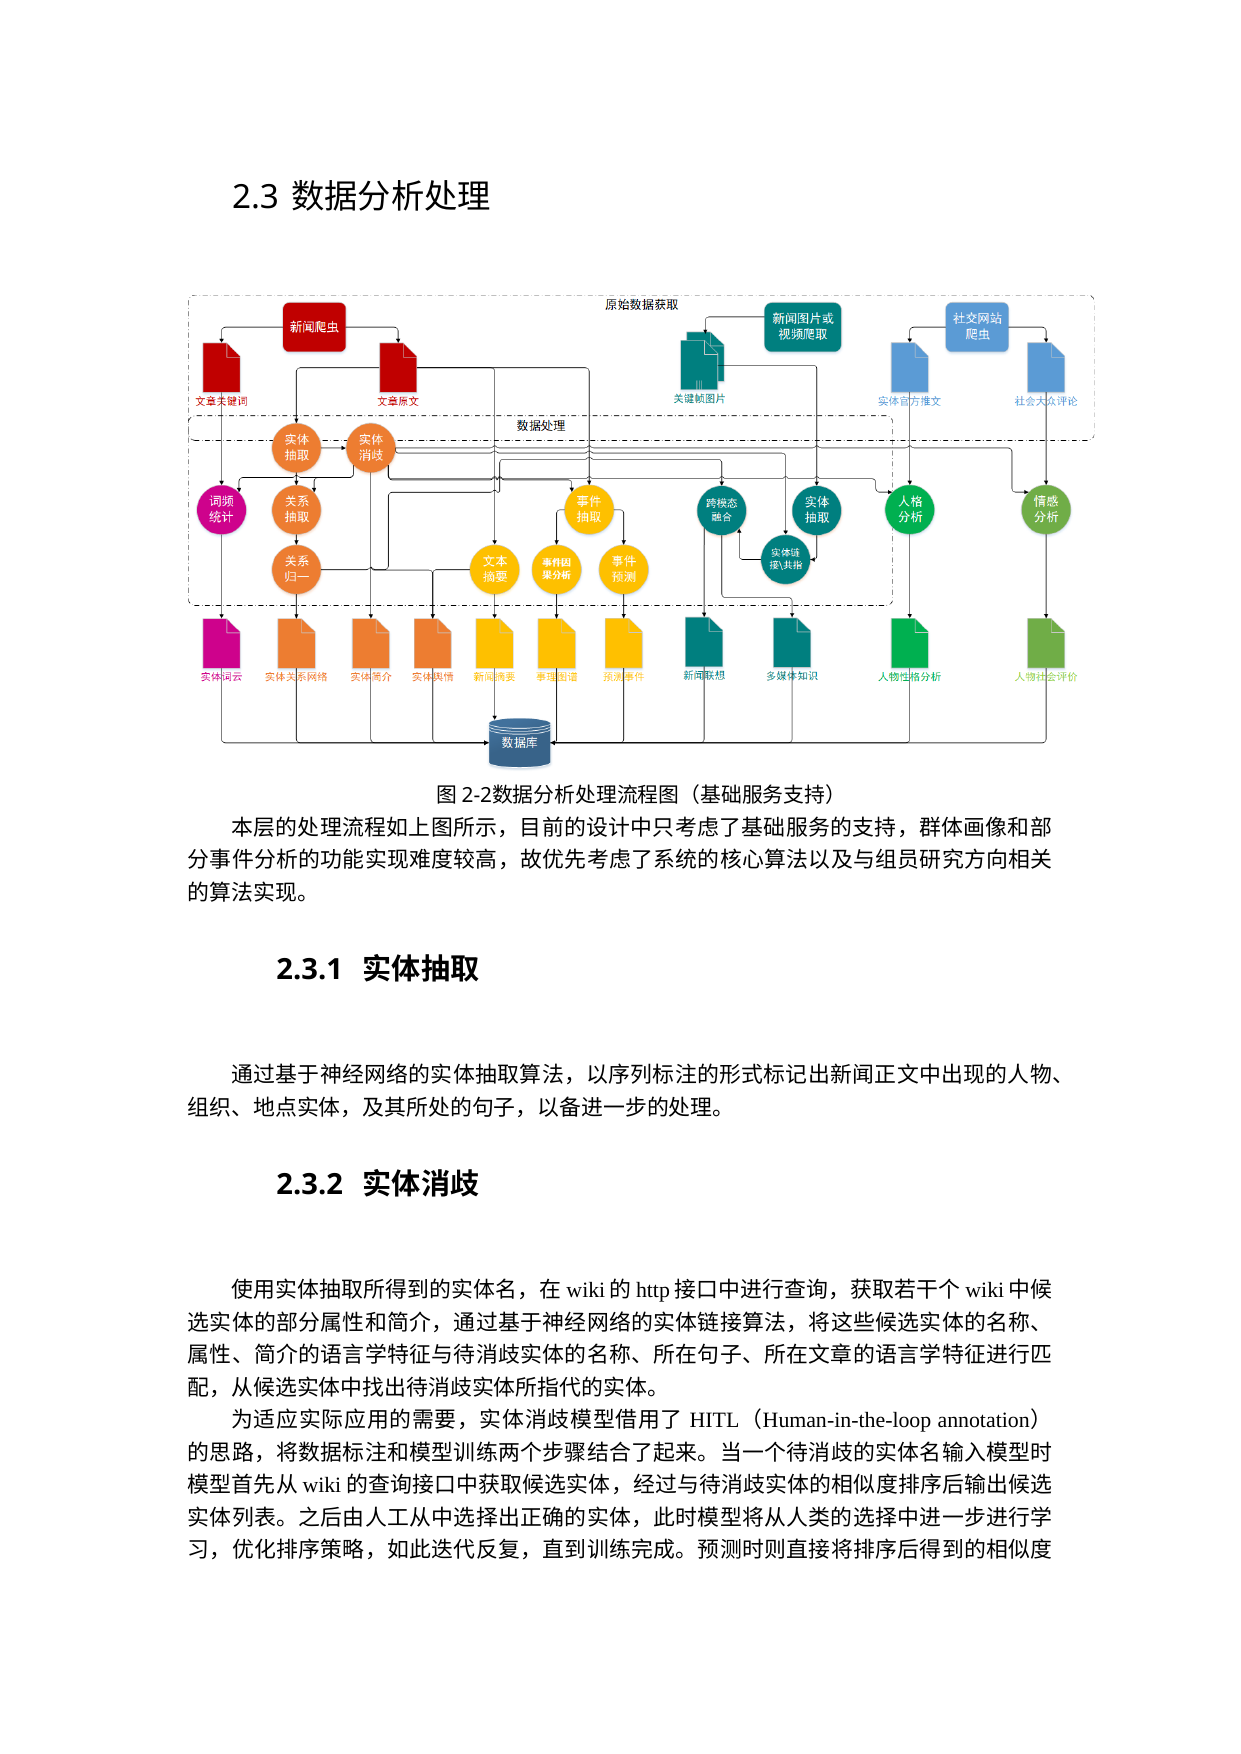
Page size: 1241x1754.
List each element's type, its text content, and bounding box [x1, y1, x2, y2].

subtitle 实体消歧 [276, 1149, 1053, 1214]
subtitle 实体抽取 [276, 934, 1053, 999]
text 通过基于神经网络的实体抽取算法，以序列标注的形式标记出新闻正文中出现的人物、组织、地点实体，及其所处的句子，以备进一步的处理。 [187, 1057, 1053, 1122]
text 使用实体抽取所得到的实体名，在wiki的http接口中进行查询，获取若干个wiki中候选实体的部分属性和简介，通过基于神经网络的实体链接算法，将这些候选实体的名称、属性、简介的语言学特征与待消歧实体的名称、所在句子、所在文章的语言学特征进行匹配，从候选实体中找出待消歧实体所指代的实体。 [187, 1272, 1053, 1402]
picture [187, 295, 1095, 772]
subtitle 数据分析处理 [232, 162, 1053, 227]
text 本层的处理流程如上图所示，目前的设计中只考虑了基础服务的支持，群体画像和部分事件分析的功能实现难度较高，故优先考虑了系统的核心算法以及与组员研究方向相关的算法实现。 [187, 809, 1053, 907]
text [187, 1402, 1053, 1564]
